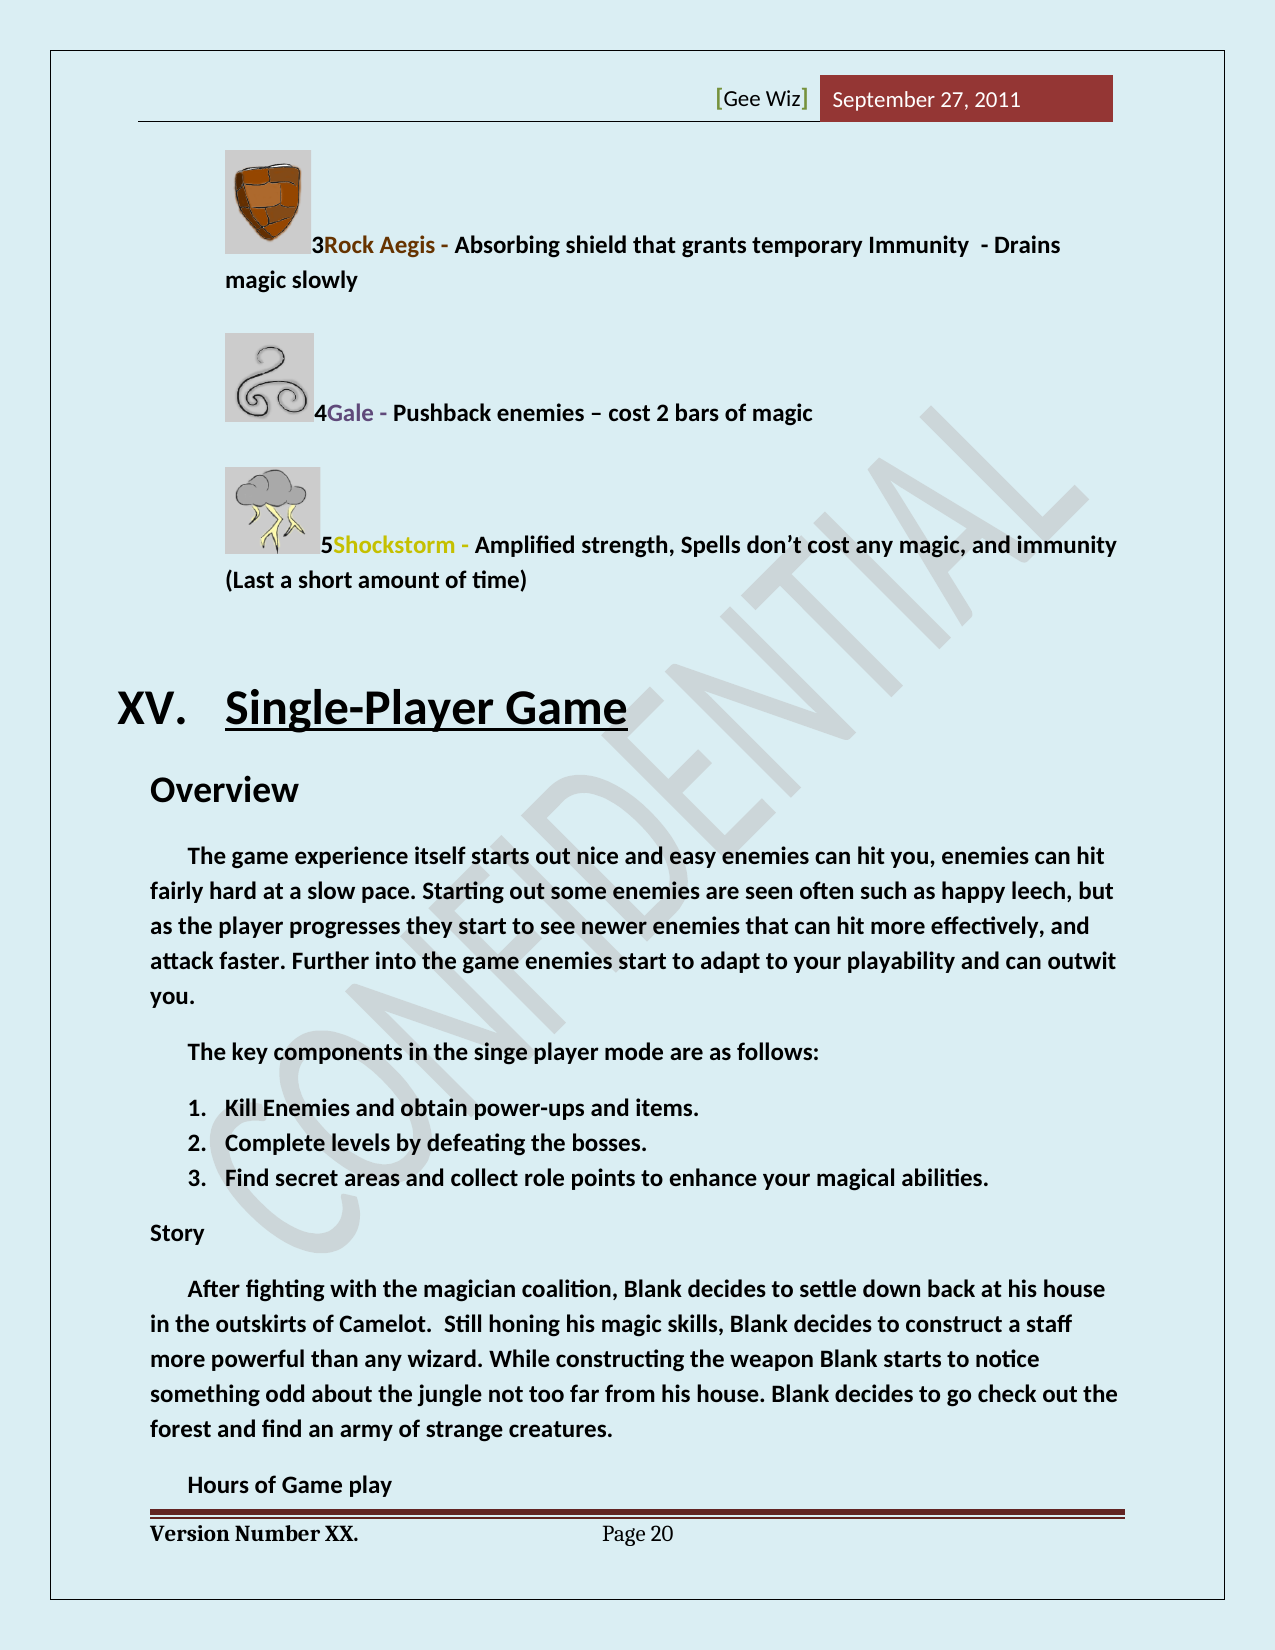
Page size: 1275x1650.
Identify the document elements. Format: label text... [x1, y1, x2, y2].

list Kill Enemies and obtain power-ups and items. [187, 1092, 1125, 1122]
text The game experience itself starts out nice and easy enemies can hit you, enemies can hit fairly hard at a slow pace. Starting out some enemies are seen often such as happy leech, but as the player progresses they start to see newer enemies that can hit more effectively, and attack faster. Further into the game enemies start to adapt to your playability and can outwit you. [150, 840, 1125, 1011]
list 5Shockstorm - Amplified strength, Spells don’t cost any magic, and immunity [225, 467, 1125, 559]
list Complete levels by defeating the bosses. [187, 1127, 1125, 1157]
text Hours of Game play [150, 1469, 1125, 1500]
text Overview [150, 766, 1125, 812]
picture [225, 467, 321, 554]
list 4Gale - Pushback enemies – cost 2 bars of magic [225, 334, 1125, 428]
text The key components in the singe player mode are as follows: [150, 1036, 1125, 1066]
list (Last a short amount of time) [225, 564, 1125, 594]
picture [225, 150, 312, 254]
list Find secret areas and collect role points to enhance your magical abilities. [187, 1162, 1125, 1192]
text Story [150, 1217, 1125, 1248]
list 3Rock Aegis - Absorbing shield that grants temporary Immunity - Drains magic slowly [225, 150, 1125, 294]
list Single-Player Game [187, 676, 1125, 737]
picture [225, 333, 314, 422]
text After fighting with the magician coalition, Blank decides to settle down back at his house in the outskirts of Camelot. Still honing his magic skills, Blank decides to construct a staff more powerful than any wizard. While constructing the weapon Blank starts to notice something odd about the jungle not too far from his house. Blank decides to go check out the forest and find an army of strange creatures. [150, 1273, 1125, 1444]
